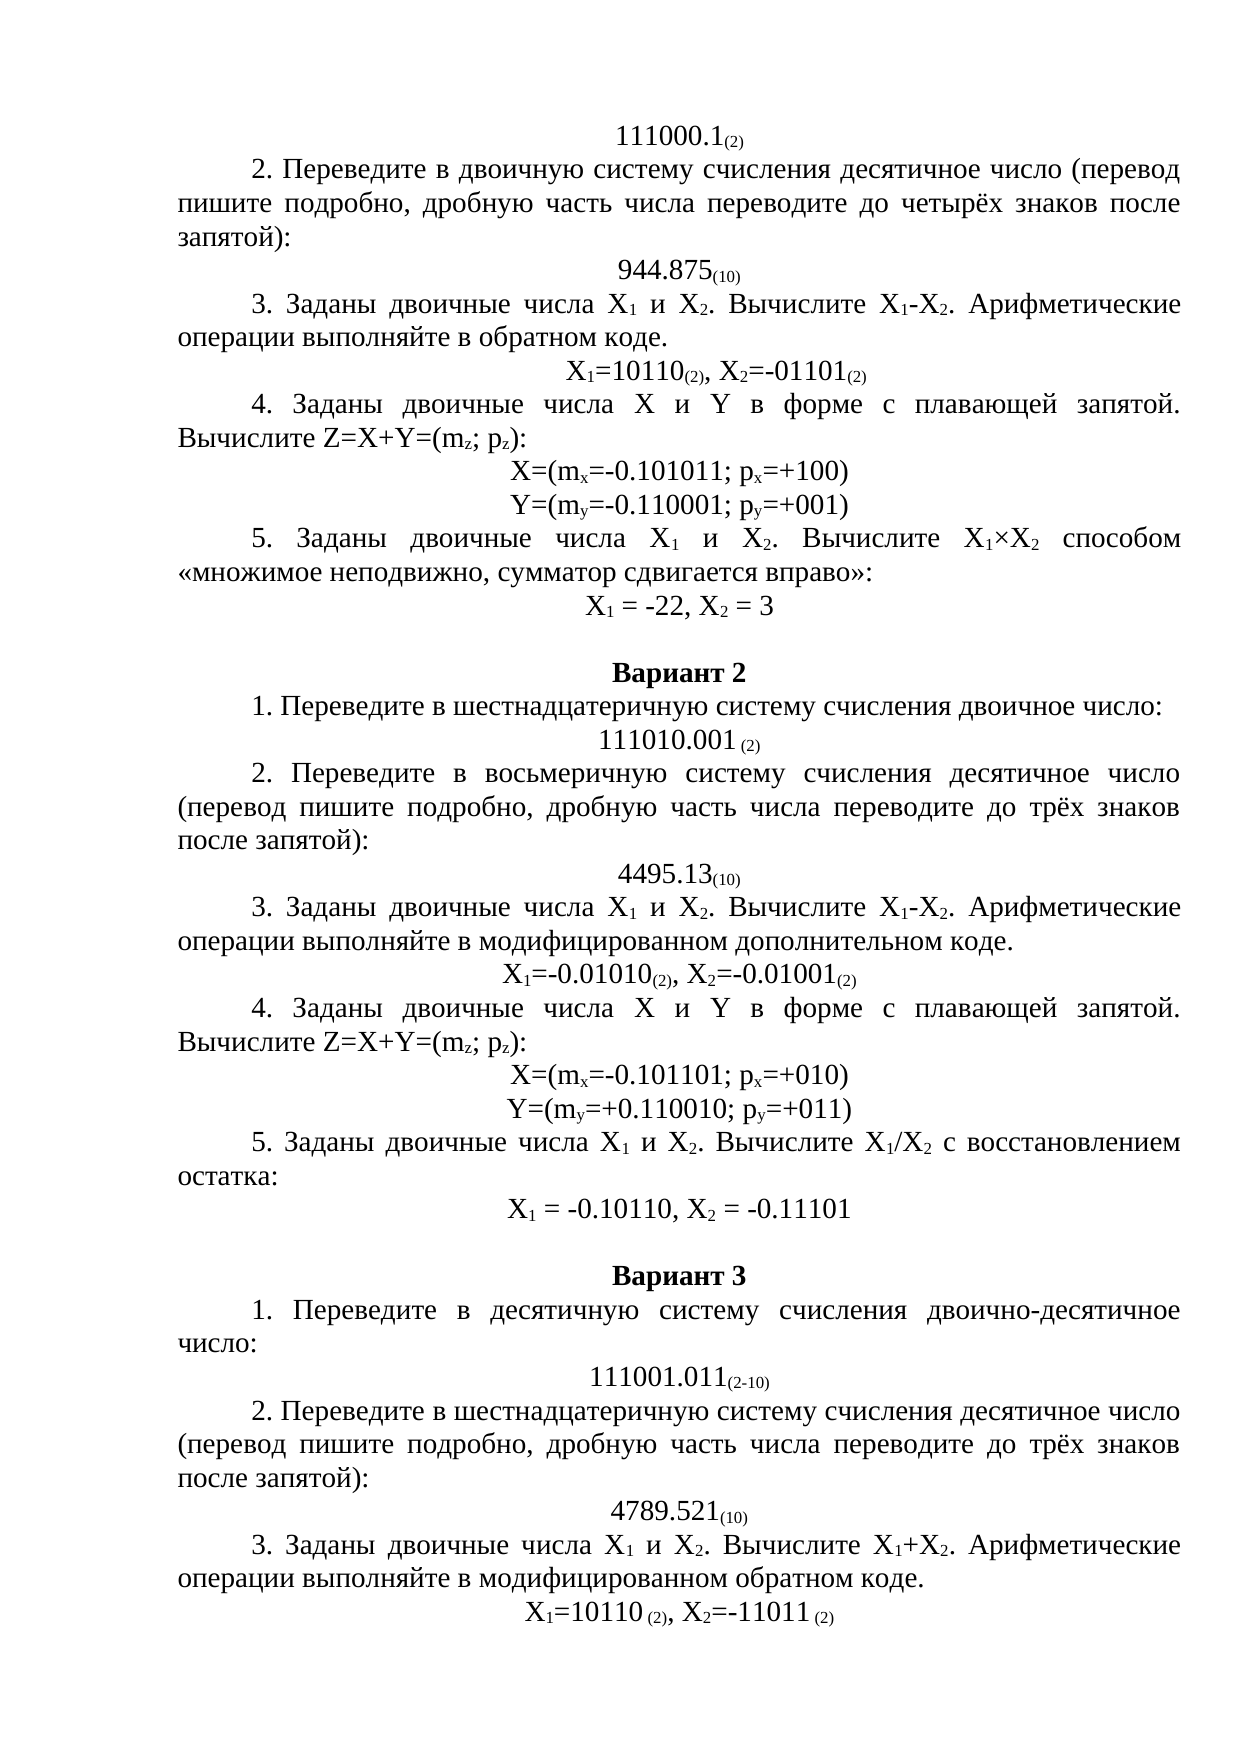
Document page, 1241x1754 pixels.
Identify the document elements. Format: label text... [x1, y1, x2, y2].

text 111001.011(2-10) [177, 1359, 1181, 1393]
text 1. Переведите в десятичную систему счисления двоично-десятичное число: [177, 1292, 1181, 1359]
text X=(mx=-0.101011; px=+100) [177, 453, 1181, 487]
text Вариант 3 [177, 1258, 1181, 1292]
text 3. Заданы двоичные числа Х1 и Х2. Вычислите Х1-Х2. Арифметические операции выполняйте в модифицированном дополнительном коде. [177, 889, 1181, 957]
text Х1=-0.01010(2), Х2=-0.01001(2) [177, 957, 1181, 990]
text 3. Заданы двоичные числа Х1 и Х2. Вычислите Х1-Х2. Арифметические операции выполняйте в обратном коде. [177, 286, 1181, 353]
text 3. Заданы двоичные числа Х1 и Х2. Вычислите Х1+Х2. Арифметические операции выполняйте в модифицированном обратном коде. [177, 1527, 1181, 1594]
text 4. Заданы двоичные числа X и Y в форме с плавающей запятой. Вычислите Z=X+Y=(mz; pz): [177, 990, 1181, 1057]
text 4789.521(10) [177, 1493, 1181, 1527]
text 944.875(10) [177, 252, 1181, 286]
text Вариант 2 [177, 655, 1181, 688]
text 111010.001 (2) [177, 722, 1181, 755]
text Y=(my=-0.110001; py=+001) [177, 487, 1181, 521]
text 5. Заданы двоичные числа Х1 и Х2. Вычислите Х1/Х2 с восстановлением остатка: [177, 1124, 1181, 1191]
text Х1=10110(2), Х2=-01101(2) [177, 353, 1181, 386]
text 1. Переведите в шестнадцатеричную систему счисления двоичное число: [177, 688, 1181, 722]
text 4. Заданы двоичные числа X и Y в форме с плавающей запятой. Вычислите Z=X+Y=(mz; pz): [177, 386, 1181, 453]
text Х1 = -0.10110, Х2 = -0.11101 [177, 1191, 1181, 1225]
text Х1 = -22, Х2 = 3 [177, 588, 1181, 621]
text 2. Переведите в восьмеричную систему счисления десятичное число (перевод пишите подробно, дробную часть числа переводите до трёх знаков после запятой): [177, 755, 1181, 856]
text 2. Переведите в двоичную систему счисления десятичное число (перевод пишите подробно, дробную часть числа переводите до четырёх знаков после запятой): [177, 152, 1181, 252]
text Y=(my=+0.110010; py=+011) [177, 1091, 1181, 1124]
text 5. Заданы двоичные числа Х1 и Х2. Вычислите Х1×Х2 способом «множимое неподвижно, сумматор сдвигается вправо»: [177, 521, 1181, 588]
text Х1=10110 (2), Х2=-11011 (2) [177, 1594, 1181, 1627]
text 4495.13(10) [177, 856, 1181, 889]
text 2. Переведите в шестнадцатеричную систему счисления десятичное число (перевод пишите подробно, дробную часть числа переводите до трёх знаков после запятой): [177, 1393, 1181, 1493]
text 111000.1(2) [177, 118, 1181, 152]
text X=(mx=-0.101101; px=+010) [177, 1057, 1181, 1091]
